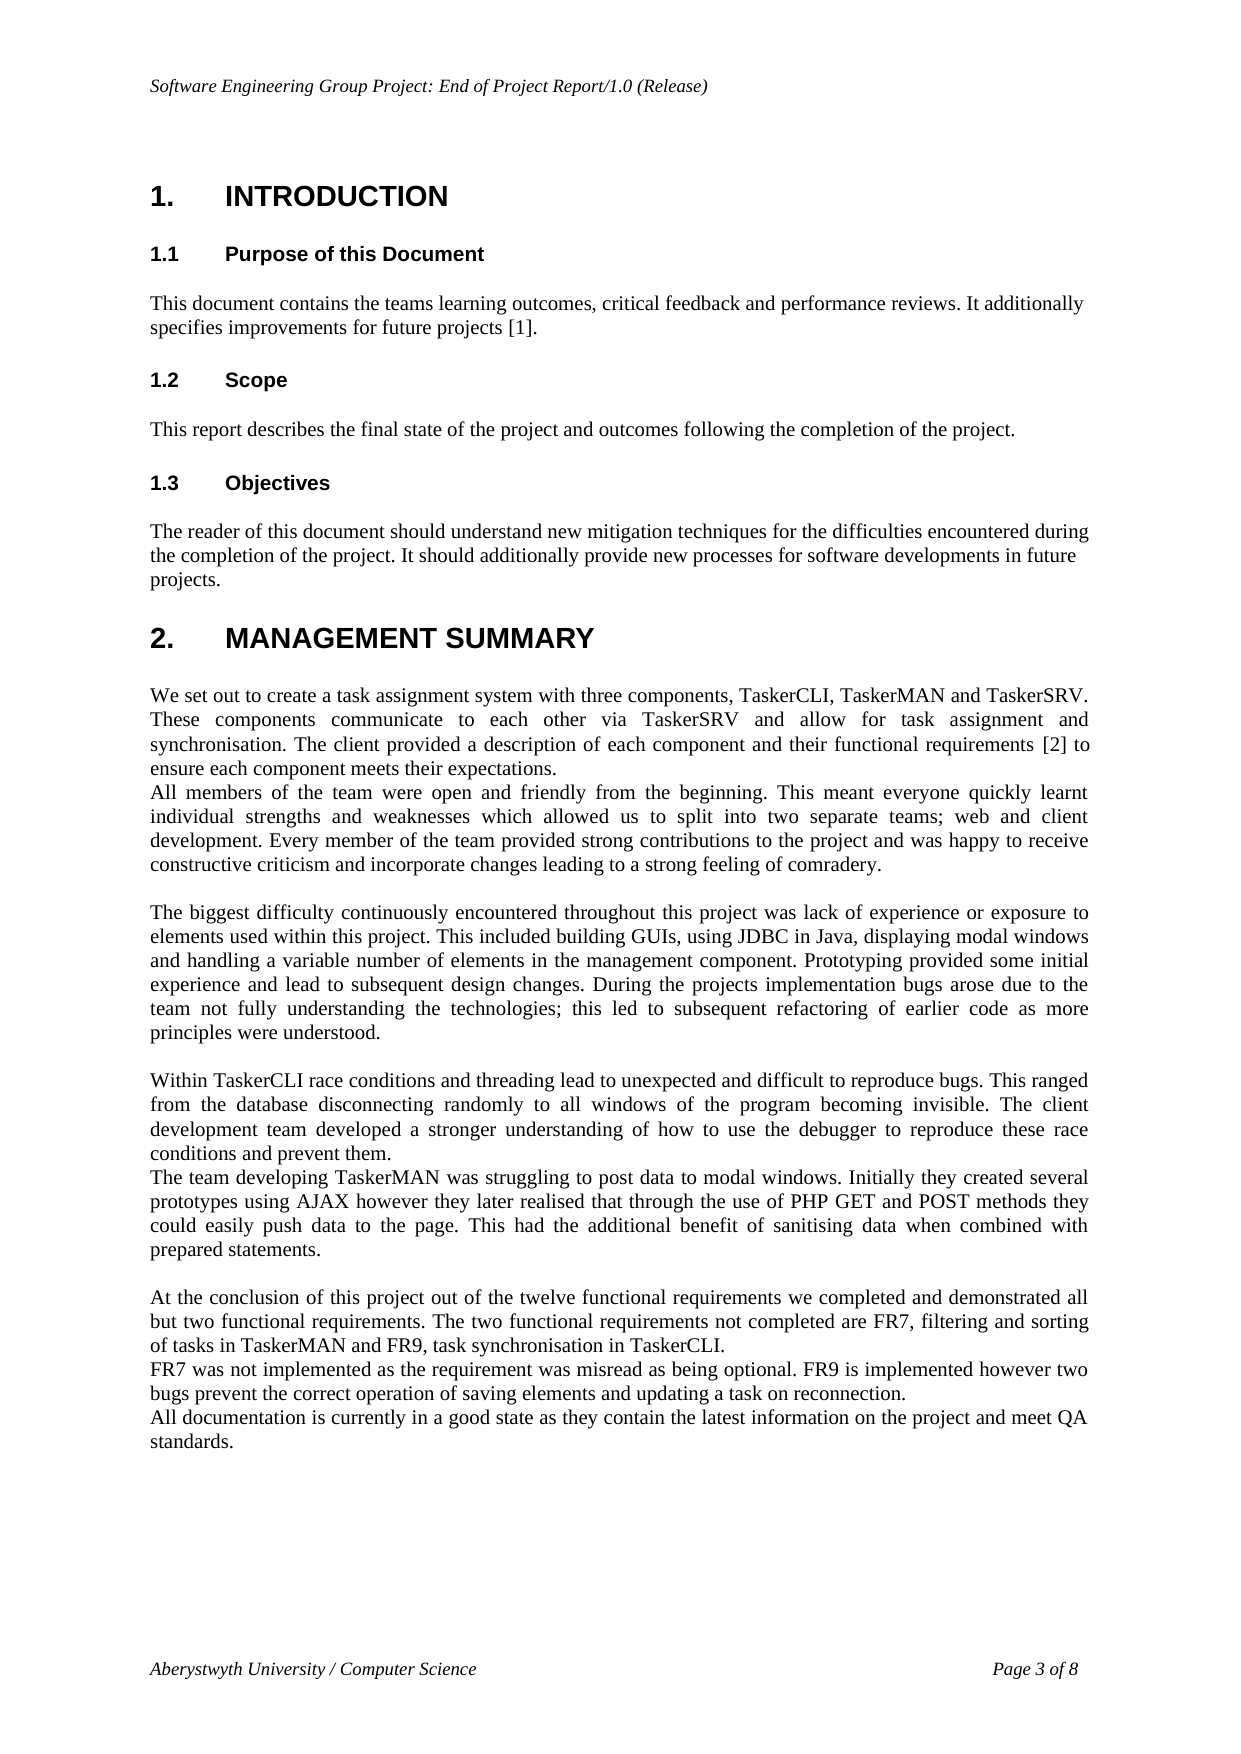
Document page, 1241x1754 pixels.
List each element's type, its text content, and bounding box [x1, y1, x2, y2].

text The reader of this document should understand new mitigation techniques for the difficulties encountered during the completion of the project. It should additionally provide new processes for software developments in future projects. [150, 519, 1090, 591]
text All documentation is currently in a good state as they contain the latest information on the project and meet QA standards. [150, 1405, 1090, 1453]
text The team developing TaskerMAN was struggling to post data to modal windows. Initially they created several prototypes using AJAX however they later realised that through the use of PHP GET and POST methods they could easily push data to the page. This had the additional benefit of sanitising data when combined with prepared statements. [150, 1164, 1090, 1261]
text This document contains the teams learning outcomes, critical feedback and performance reviews. It additionally specifies improvements for future projects. [150, 291, 1090, 339]
subtitle Introduction [150, 179, 1090, 213]
text FR7 was not implemented as the requirement was misread as being optional. FR9 is implemented however two bugs prevent the correct operation of saving elements and updating a task on reconnection. [150, 1357, 1090, 1405]
text All members of the team were open and friendly from the beginning. This meant everyone quickly learnt individual strengths and weaknesses which allowed us to split into two separate teams; web and client development. Every member of the team provided strong contributions to the project and was happy to receive constructive criticism and incorporate changes leading to a strong feeling of comradery. [150, 779, 1090, 876]
subtitle Purpose of this Document [150, 242, 1090, 266]
text Within TaskerCLI race conditions and threading lead to unexpected and difficult to reproduce bugs. This ranged from the database disconnecting randomly to all windows of the program becoming invisible. The client development team developed a stronger understanding of how to use the debugger to reproduce these race conditions and prevent them. [150, 1068, 1090, 1164]
subtitle Objectives [150, 470, 1090, 494]
subtitle Scope [150, 368, 1090, 392]
text At the conclusion of this project out of the twelve functional requirements we completed and demonstrated all but two functional requirements. The two functional requirements not completed are FR7, filtering and sorting of tasks in TaskerMAN and FR9, task synchronisation in TaskerCLI. [150, 1285, 1090, 1357]
text The biggest difficulty continuously encountered throughout this project was lack of experience or exposure to elements used within this project. This included building GUIs, using JDBC in Java, displaying modal windows and handling a variable number of elements in the management component. Prototyping provided some initial experience and lead to subsequent design changes. During the projects implementation bugs arose due to the team not fully understanding the technologies; this led to subsequent refactoring of earlier code as more principles were understood. [150, 900, 1090, 1044]
text We set out to create a task assignment system with three components, TaskerCLI, TaskerMAN and TaskerSRV. These components communicate to each other via TaskerSRV and allow for task assignment and synchronisation. The client provided a description of each component and their functional requirements to ensure each component meets their expectations. [150, 683, 1090, 779]
subtitle Management summary [150, 621, 1090, 654]
text This report describes the final state of the project and outcomes following the completion of the project. [150, 417, 1090, 441]
